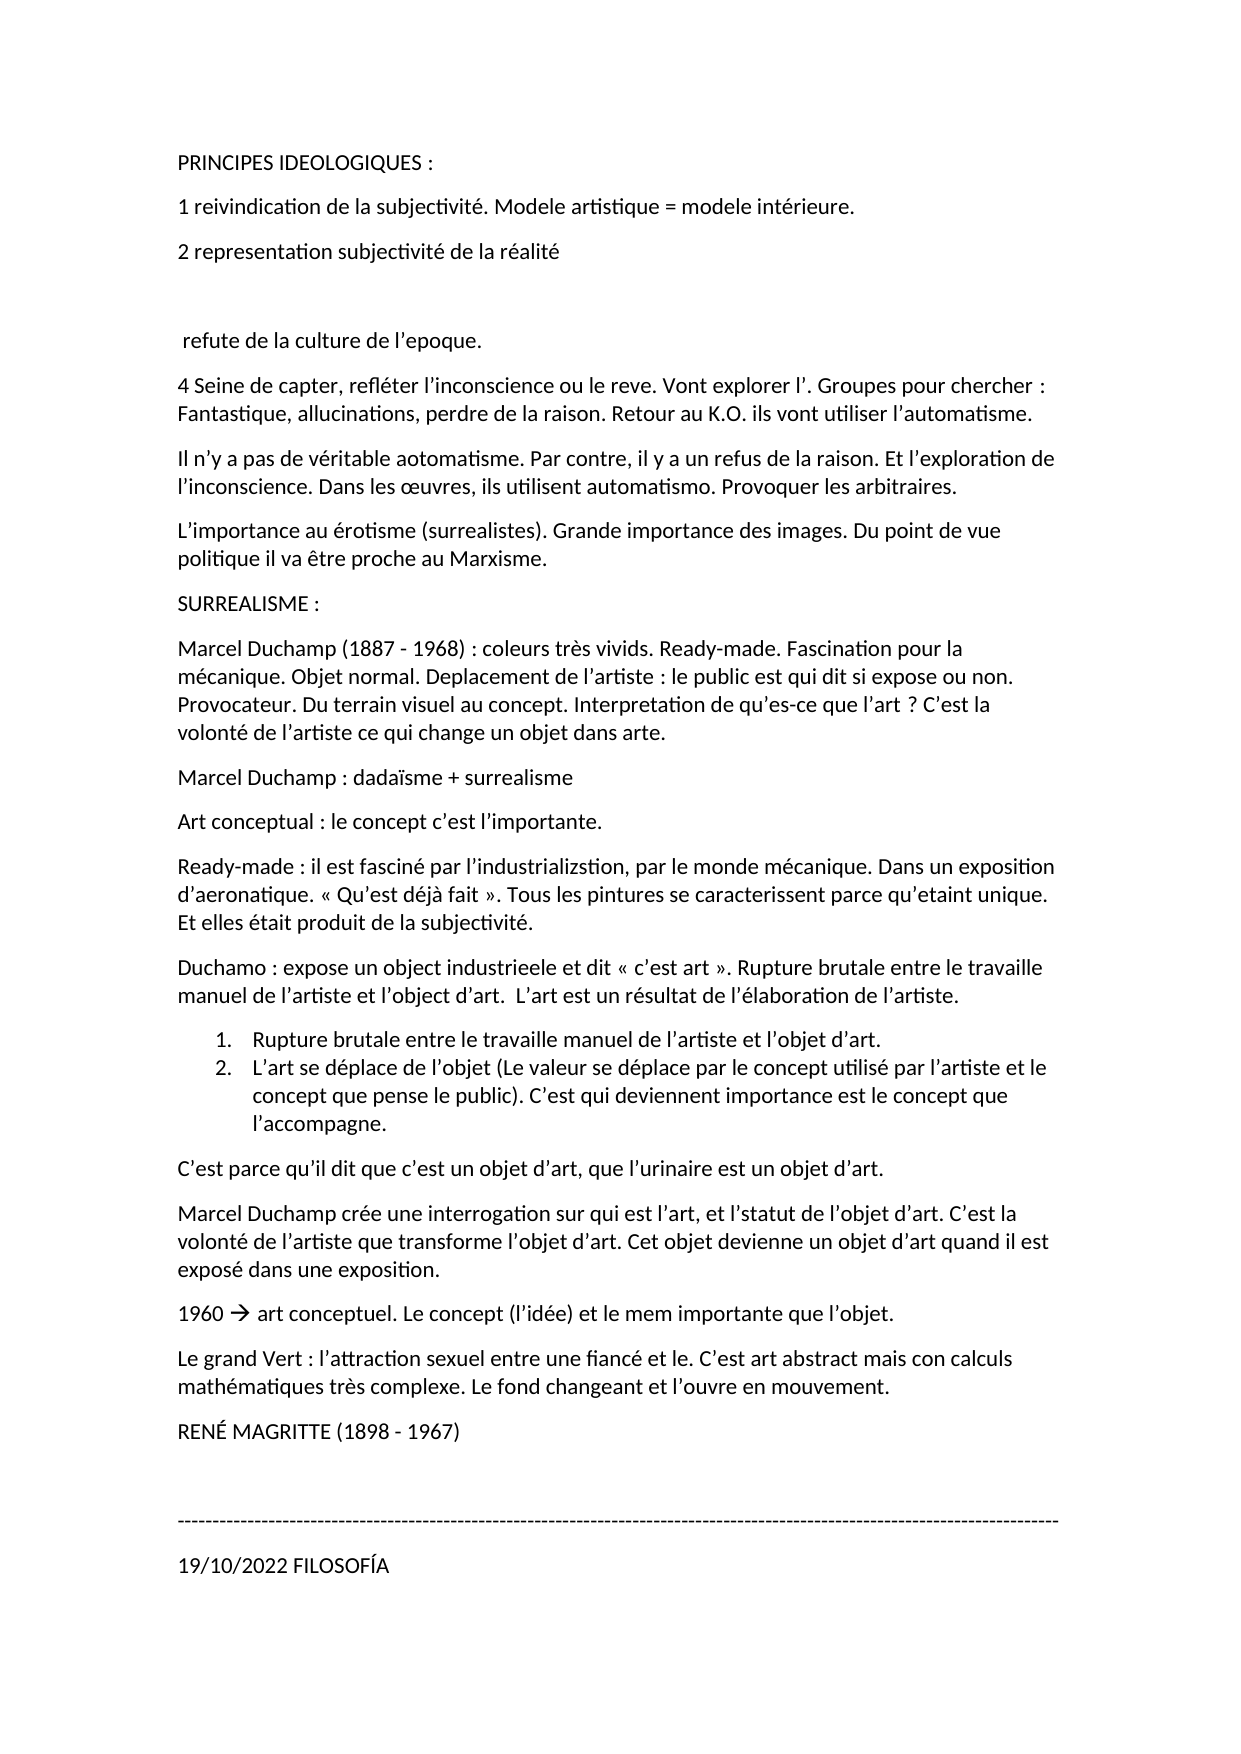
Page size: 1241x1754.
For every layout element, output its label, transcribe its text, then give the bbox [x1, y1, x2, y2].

text Art conceptual : le concept c’est l’importante. [177, 807, 1063, 835]
text PRINCIPES IDEOLOGIQUES : [177, 148, 1063, 176]
text refute de la culture de l’epoque. [177, 326, 1063, 354]
text Le grand Vert : l’attraction sexuel entre une fiancé et le. C’est art abstract mais con calculs mathématiques très complexe. Le fond changeant et l’ouvre en mouvement. [177, 1344, 1063, 1400]
text C’est parce qu’il dit que c’est un objet d’art, que l’urinaire est un objet d’art. [177, 1154, 1063, 1182]
text 4 Seine de capter, refléter l’inconscience ou le reve. Vont explorer l’. Groupes pour chercher : Fantastique, allucinations, perdre de la raison. Retour au K.O. ils vont utiliser l’automatisme. [177, 371, 1063, 427]
text ------------------------------------------------------------------------------------------------------------------------------ [177, 1506, 1063, 1534]
text Duchamo : expose un object industrieele et dit « c’est art ». Rupture brutale entre le travaille manuel de l’artiste et l’object d’art. L’art est un résultat de l’élaboration de l’artiste. [177, 953, 1063, 1009]
text 1960 art conceptuel. Le concept (l’idée) et le mem importante que l’objet. [177, 1299, 1063, 1328]
text Il n’y a pas de véritable aotomatisme. Par contre, il y a un refus de la raison. Et l’exploration de l’inconscience. Dans les œuvres, ils utilisent automatismo. Provoquer les arbitraires. [177, 444, 1063, 500]
list Rupture brutale entre le travaille manuel de l’artiste et l’objet d’art. [215, 1025, 1063, 1053]
text L’importance au érotisme (surrealistes). Grande importance des images. Du point de vue politique il va être proche au Marxisme. [177, 516, 1063, 572]
text 2 representation subjectivité de la réalité [177, 237, 1063, 265]
text 1 reivindication de la subjectivité. Modele artistique = modele intérieure. [177, 192, 1063, 220]
text Marcel Duchamp : dadaïsme + surrealisme [177, 763, 1063, 791]
text 19/10/2022 FILOSOFÍA [177, 1551, 1063, 1579]
text Marcel Duchamp crée une interrogation sur qui est l’art, et l’statut de l’objet d’art. C’est la volonté de l’artiste que transforme l’objet d’art. Cet objet devienne un objet d’art quand il est exposé dans une exposition. [177, 1199, 1063, 1283]
list L’art se déplace de l’objet (Le valeur se déplace par le concept utilisé par l’artiste et le concept que pense le public). C’est qui deviennent importance est le concept que l’accompagne. [215, 1053, 1063, 1137]
text Marcel Duchamp (1887 - 1968) : coleurs très vivids. Ready-made. Fascination pour la mécanique. Objet normal. Deplacement de l’artiste : le public est qui dit si expose ou non. Provocateur. Du terrain visuel au concept. Interpretation de qu’es-ce que l’art ? C’est la volonté de l’artiste ce qui change un objet dans arte. [177, 634, 1063, 746]
text Ready-made : il est fasciné par l’industrializstion, par le monde mécanique. Dans un exposition d’aeronatique. « Qu’est déjà fait ». Tous les pintures se caracterissent parce qu’etaint unique. Et elles était produit de la subjectivité. [177, 852, 1063, 936]
text SURREALISME : [177, 589, 1063, 617]
text RENÉ MAGRITTE (1898 - 1967) [177, 1417, 1063, 1445]
